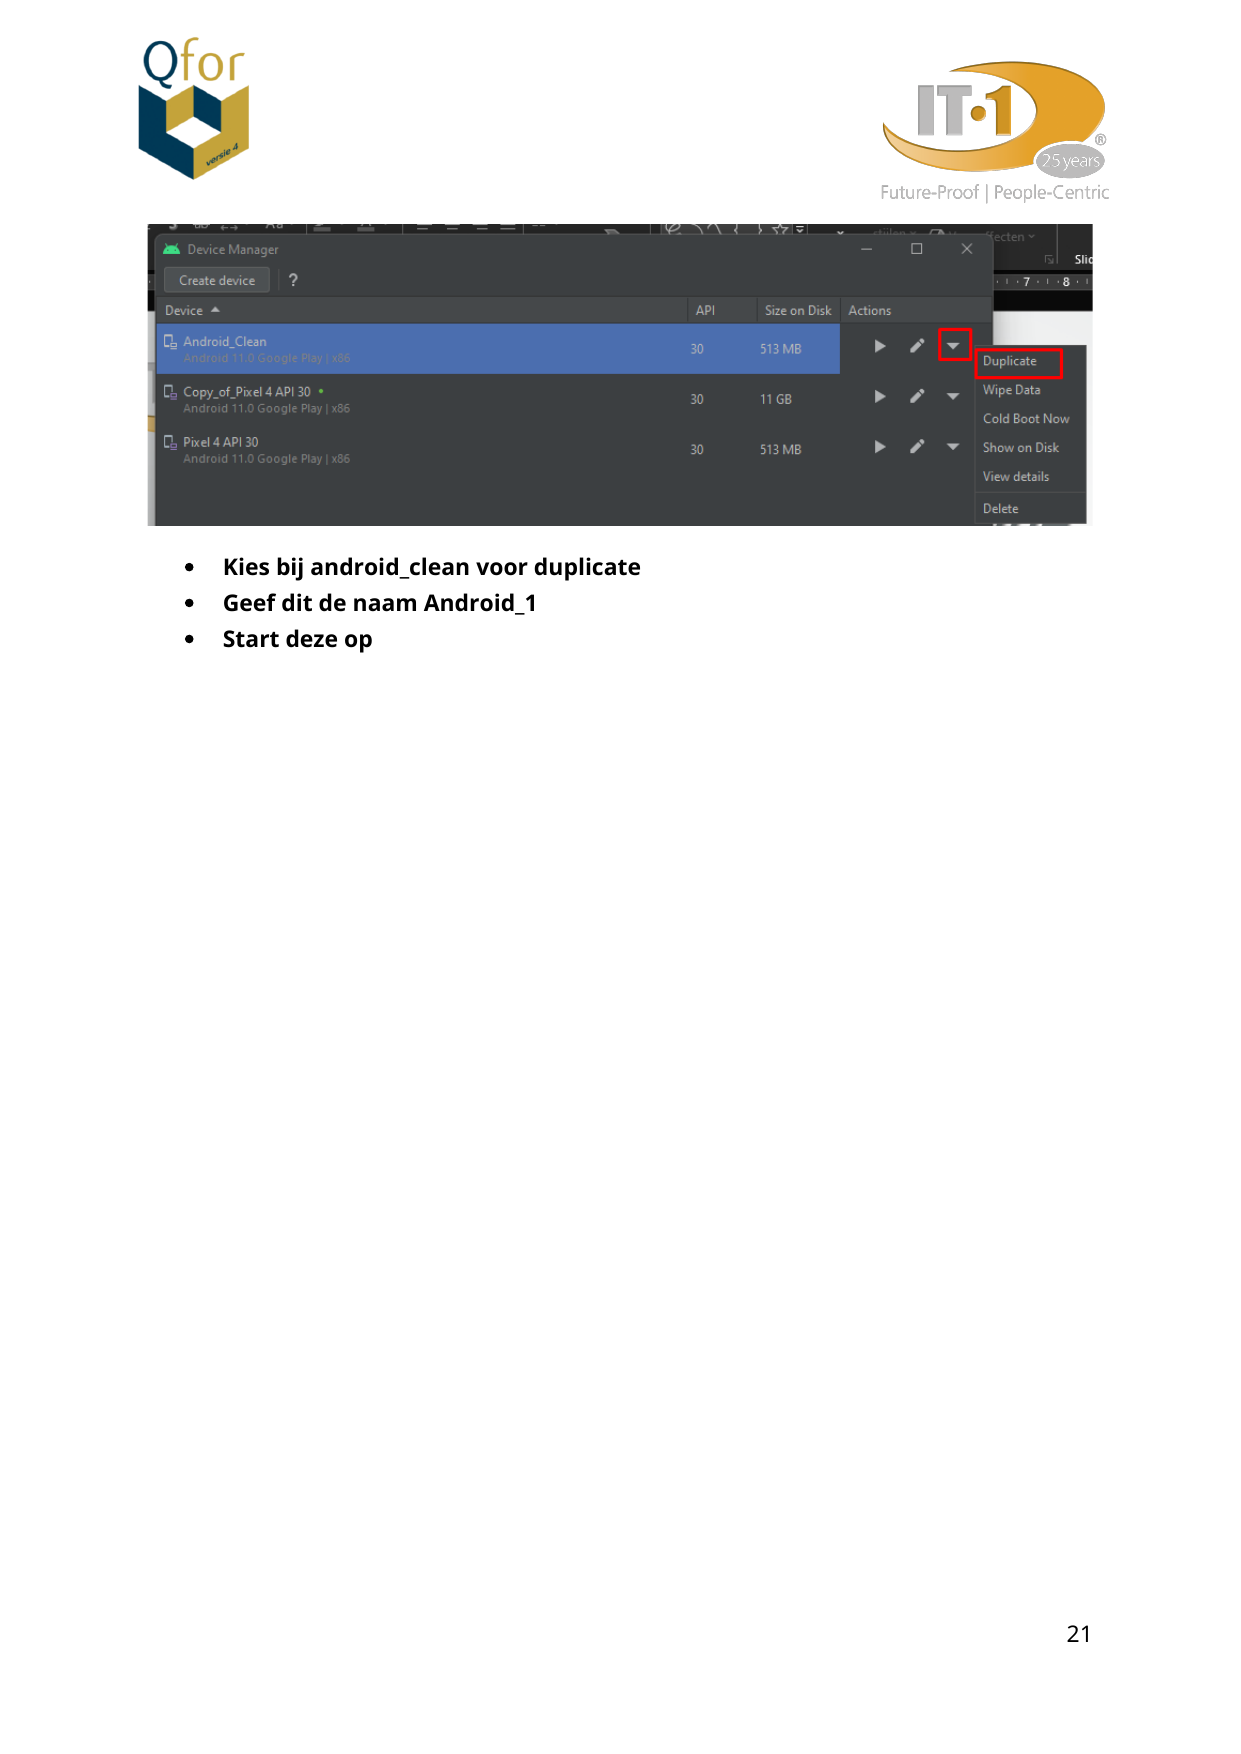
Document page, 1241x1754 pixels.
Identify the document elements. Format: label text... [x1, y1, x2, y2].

list Kies bij android_clean voor duplicate [185, 551, 1093, 582]
list Start deze op [185, 622, 1093, 654]
picture [147, 224, 1093, 526]
picture [112, 31, 266, 187]
list Geef dit de naam Android_1 [185, 587, 1093, 618]
picture [872, 52, 1117, 210]
